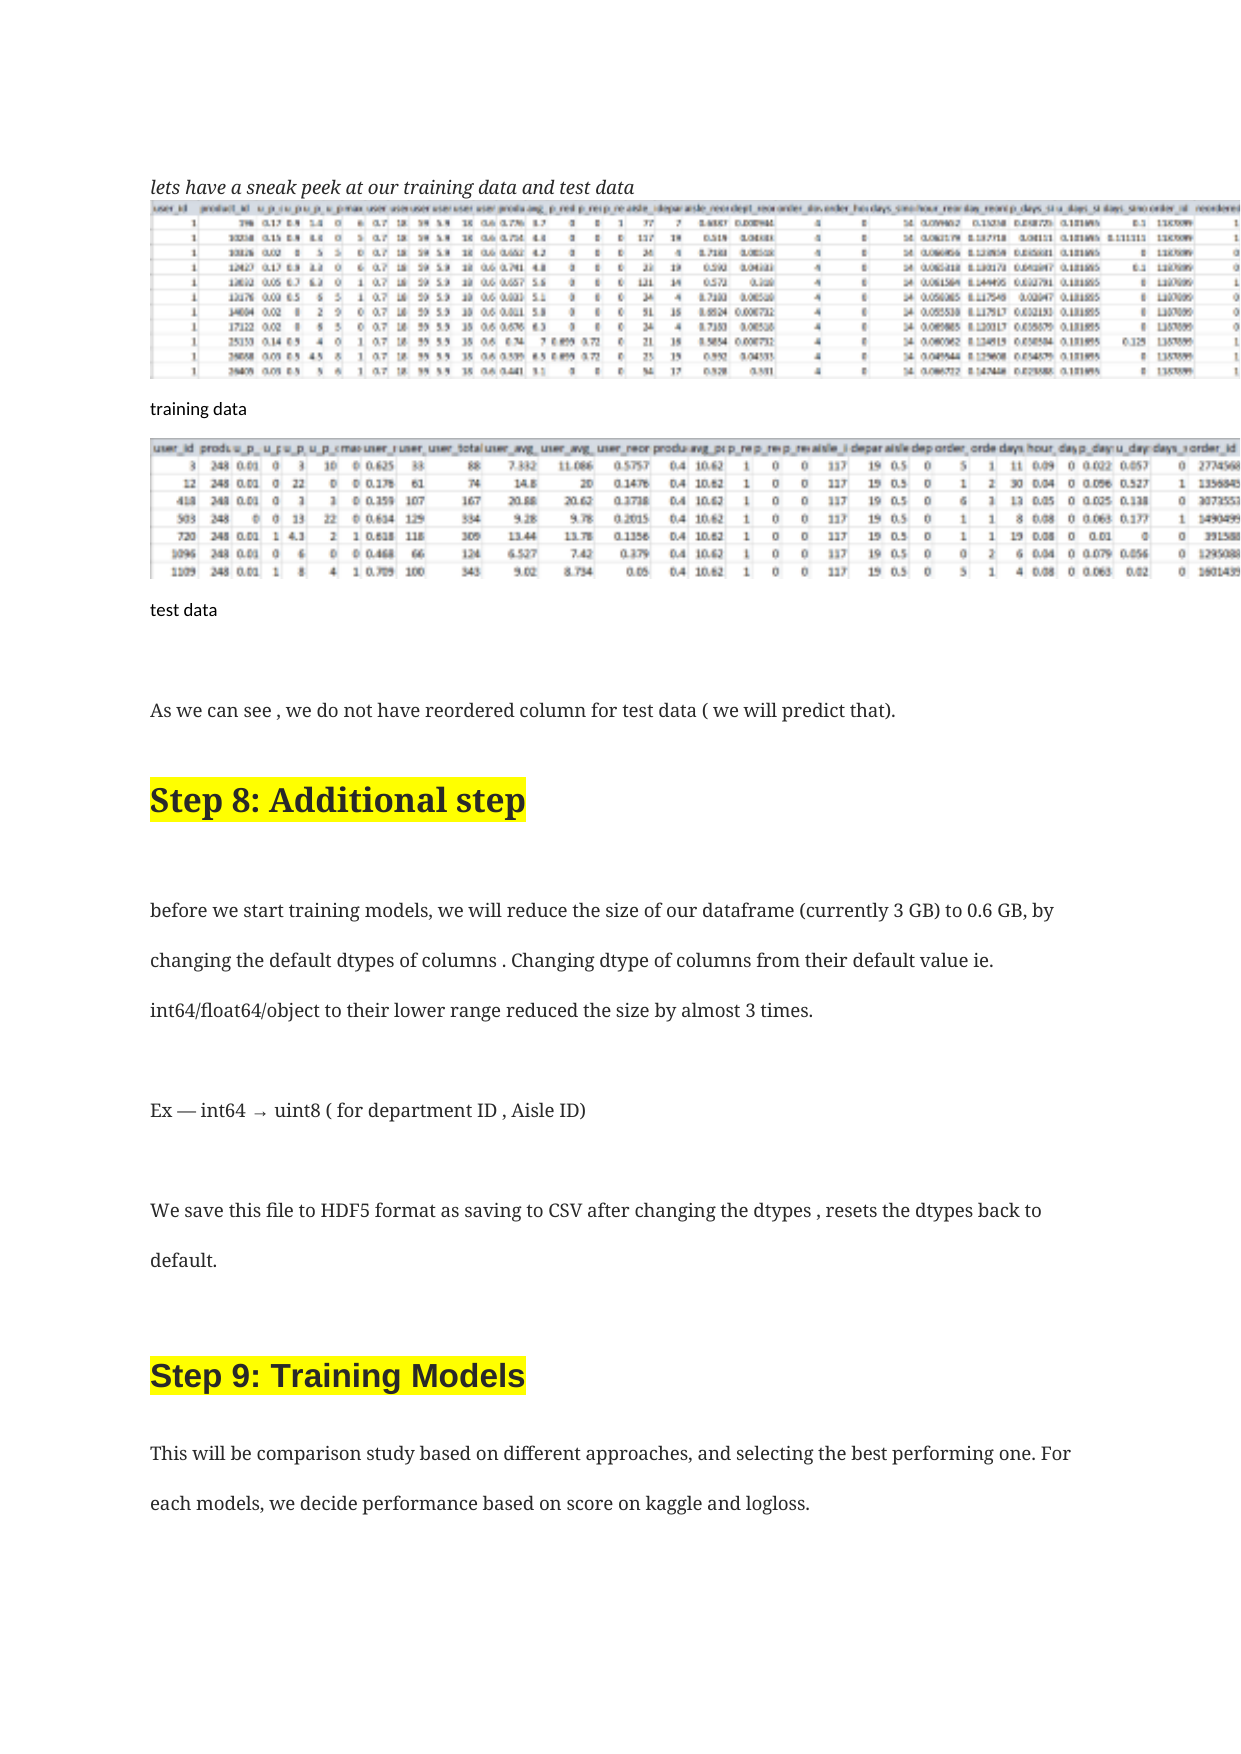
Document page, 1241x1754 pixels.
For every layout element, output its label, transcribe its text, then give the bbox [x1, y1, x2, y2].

text training data [150, 397, 1090, 420]
text Ex — int64 → uint8 ( for department ID , Aisle ID) [150, 1072, 1090, 1122]
picture [150, 438, 1241, 579]
text This will be comparison study based on different approaches, and selecting the best performing one. For each models, we decide performance based on score on kaggle and logloss. [150, 1416, 1090, 1516]
subtitle Step 9: Training Models [150, 1351, 1090, 1395]
picture [150, 200, 1241, 379]
text lets have a sneak peek at our training data and test data [150, 150, 1090, 200]
text Step 8: Additional step [150, 772, 1090, 822]
text test data [150, 598, 1090, 621]
text before we start training models, we will reduce the size of our dataframe (currently 3 GB) to 0.6 GB, by changing the default dtypes of columns . Changing dtype of columns from their default value ie. int64/float64/object to their lower range reduced the size by almost 3 times. [150, 872, 1090, 1022]
text We save this file to HDF5 format as saving to CSV after changing the dtypes , resets the dtypes back to default. [150, 1172, 1090, 1272]
text As we can see , we do not have reordered column for test data ( we will predict that). [150, 672, 1090, 722]
